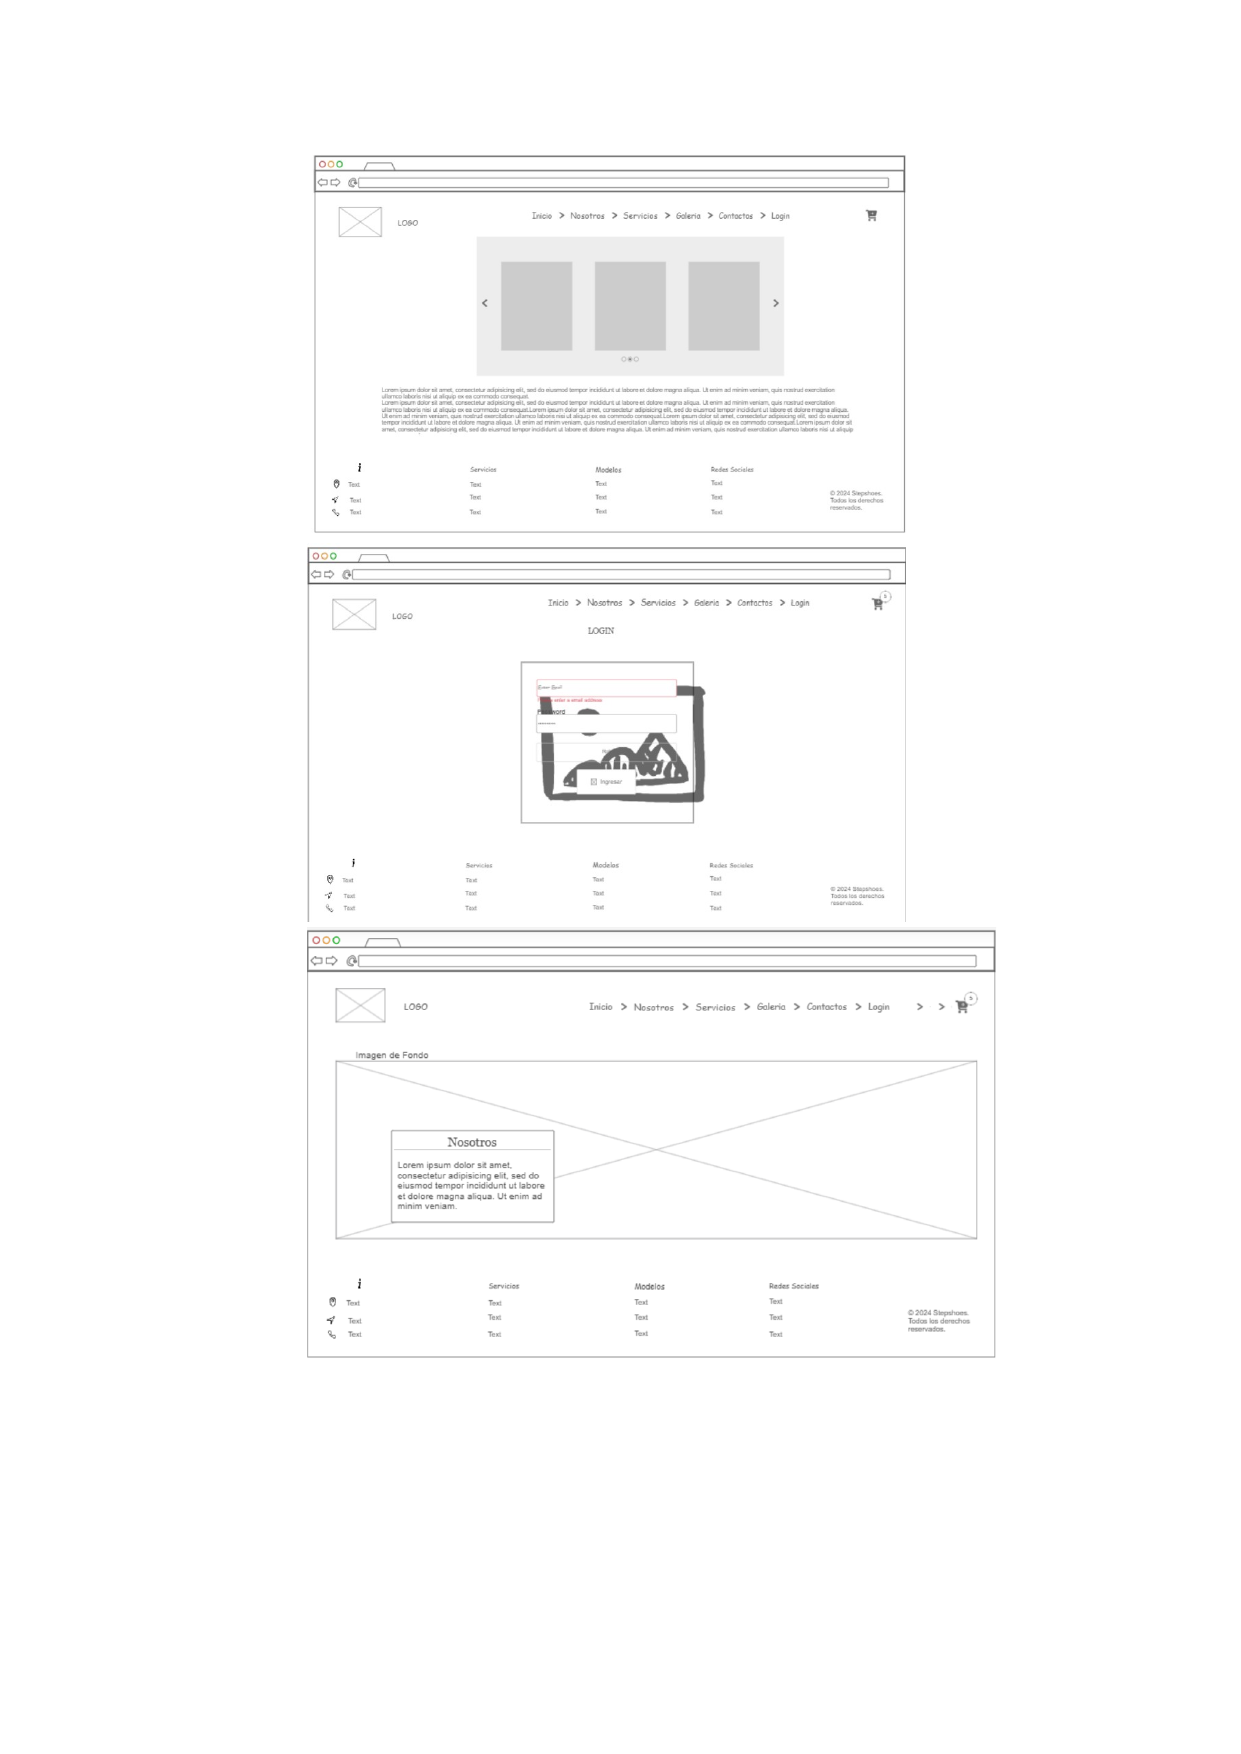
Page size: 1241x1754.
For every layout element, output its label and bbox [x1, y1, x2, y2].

picture [306, 149, 907, 542]
picture [307, 543, 906, 922]
picture [307, 927, 997, 1360]
